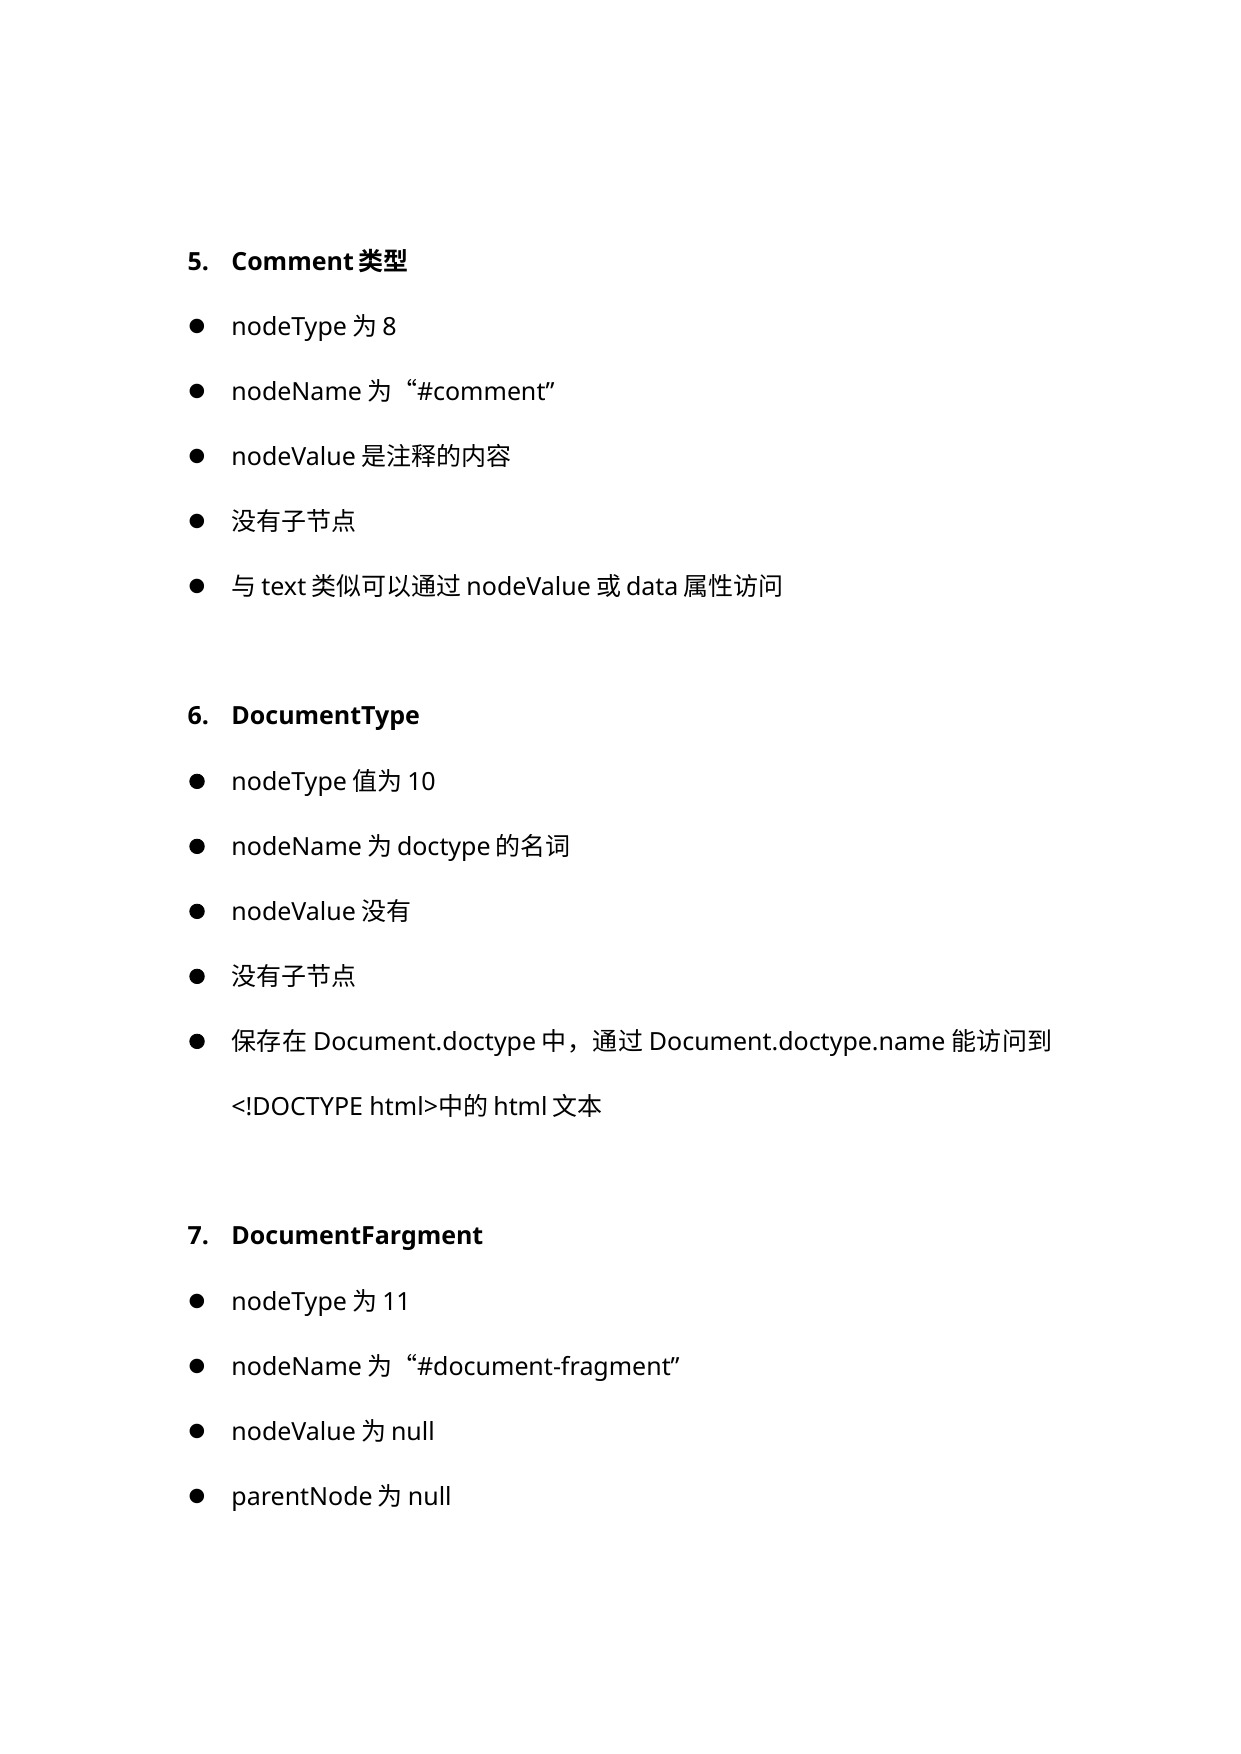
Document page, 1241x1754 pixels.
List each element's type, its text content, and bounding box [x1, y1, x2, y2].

list DocumentFargment [187, 1202, 1053, 1267]
list nodeName为doctype的名词 [187, 812, 1053, 877]
list 没有子节点 [187, 487, 1053, 552]
list nodeType为11 [187, 1267, 1053, 1332]
list nodeType值为10 [187, 747, 1053, 812]
list parentNode为null [187, 1462, 1053, 1527]
list nodeName为“#document-fragment” [187, 1332, 1053, 1397]
list 保存在Document.doctype中，通过Document.doctype.name能访问到<!DOCTYPE html>中的html文本 [187, 1007, 1053, 1137]
list nodeValue为null [187, 1397, 1053, 1462]
list nodeValue是注释的内容 [187, 422, 1053, 487]
list Comment类型 [187, 227, 1053, 292]
list 没有子节点 [187, 942, 1053, 1007]
list nodeType为8 [187, 292, 1053, 357]
list DocumentType [187, 682, 1053, 747]
list 与text类似可以通过nodeValue或data属性访问 [187, 552, 1053, 617]
list nodeName为“#comment” [187, 357, 1053, 422]
list nodeValue没有 [187, 877, 1053, 942]
